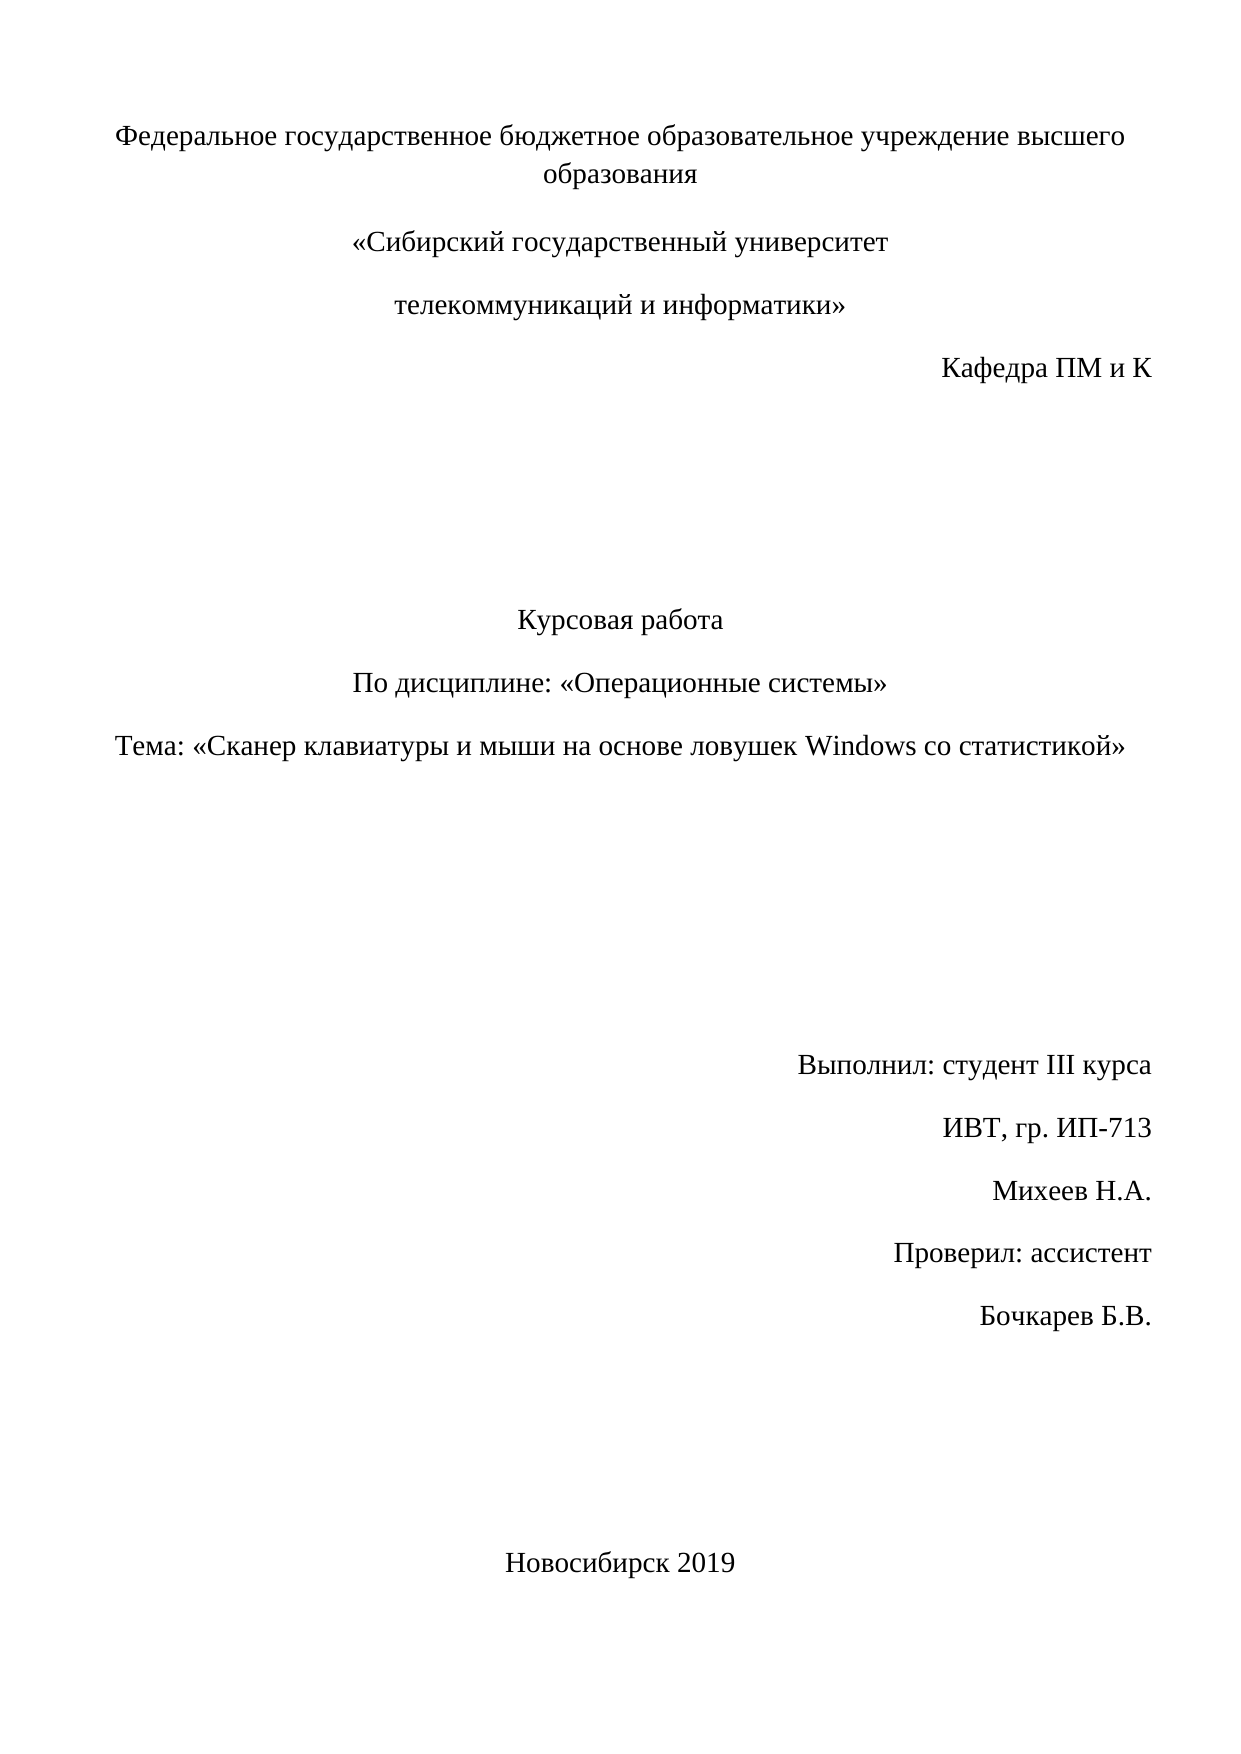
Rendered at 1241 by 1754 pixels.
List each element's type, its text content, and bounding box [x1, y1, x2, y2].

text Кафедра ПМ и К [88, 350, 1152, 383]
text Тема: «Сканер клавиатуры и мыши на основе ловушек Windows со статистикой» [88, 728, 1152, 761]
text телекоммуникаций и информатики» [88, 287, 1152, 321]
text «Сибирский государственный университет [88, 224, 1152, 258]
text Новосибирск 2019 [88, 1546, 1152, 1579]
text ИВТ, гр. ИП-713 [177, 1110, 1152, 1143]
text Выполнил: студент III курса [177, 1047, 1152, 1081]
text Проверил: ассистент [177, 1235, 1152, 1269]
text Федеральное государственное бюджетное образовательное учреждение высшего образования [88, 118, 1152, 190]
text Михеев Н.А. [177, 1173, 1152, 1206]
text Бочкарев Б.В. [177, 1298, 1152, 1332]
text По дисциплине: «Операционные системы» [88, 665, 1152, 698]
text Курсовая работа [88, 602, 1152, 636]
